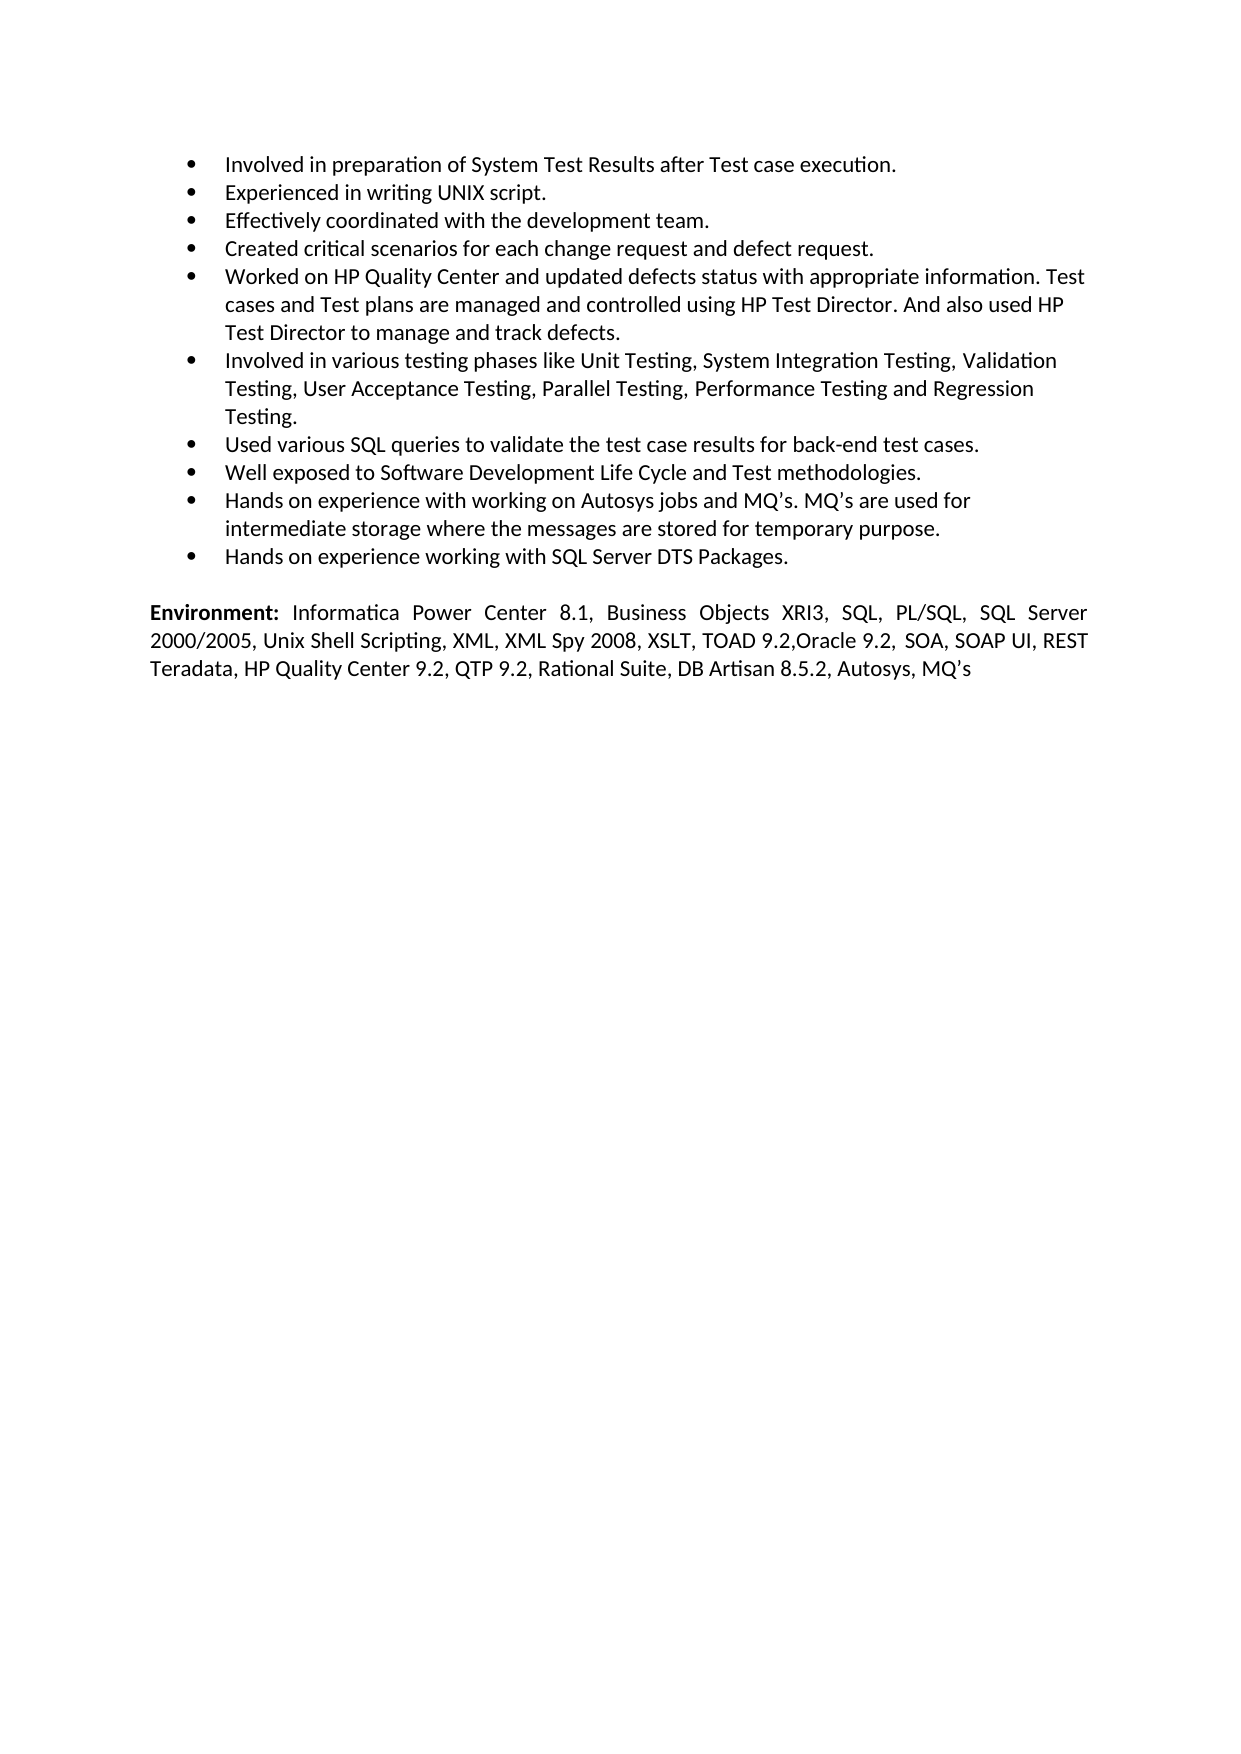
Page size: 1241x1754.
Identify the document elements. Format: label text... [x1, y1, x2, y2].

text Environment: Informatica Power Center 8.1, Business Objects XRI3, SQL, PL/SQL, SQL Server 2000/2005, Unix Shell Scripting, XML, XML Spy 2008, XSLT, TOAD 9.2,Oracle 9.2, SOA, SOAP UI, REST Teradata, HP Quality Center 9.2, QTP 9.2, Rational Suite, DB Artisan 8.5.2, Autosys, MQ’s [150, 598, 1089, 682]
list Hands on experience working with SQL Server DTS Packages. [187, 542, 1090, 570]
list Effectively coordinated with the development team. [187, 206, 1090, 234]
list Involved in preparation of System Test Results after Test case execution. [187, 150, 1090, 178]
list Used various SQL queries to validate the test case results for back-end test cases. [187, 430, 1090, 458]
list Hands on experience with working on Autosys jobs and MQ’s. MQ’s are used for intermediate storage where the messages are stored for temporary purpose. [187, 486, 1090, 542]
list Involved in various testing phases like Unit Testing, System Integration Testing, Validation Testing, User Acceptance Testing, Parallel Testing, Performance Testing and Regression Testing. [187, 346, 1090, 430]
list Created critical scenarios for each change request and defect request. [187, 234, 1090, 262]
list Well exposed to Software Development Life Cycle and Test methodologies. [187, 458, 1090, 486]
list Experienced in writing UNIX script. [187, 178, 1090, 206]
list Worked on HP Quality Center and updated defects status with appropriate information. Test cases and Test plans are managed and controlled using HP Test Director. And also used HP Test Director to manage and track defects. [187, 262, 1090, 346]
